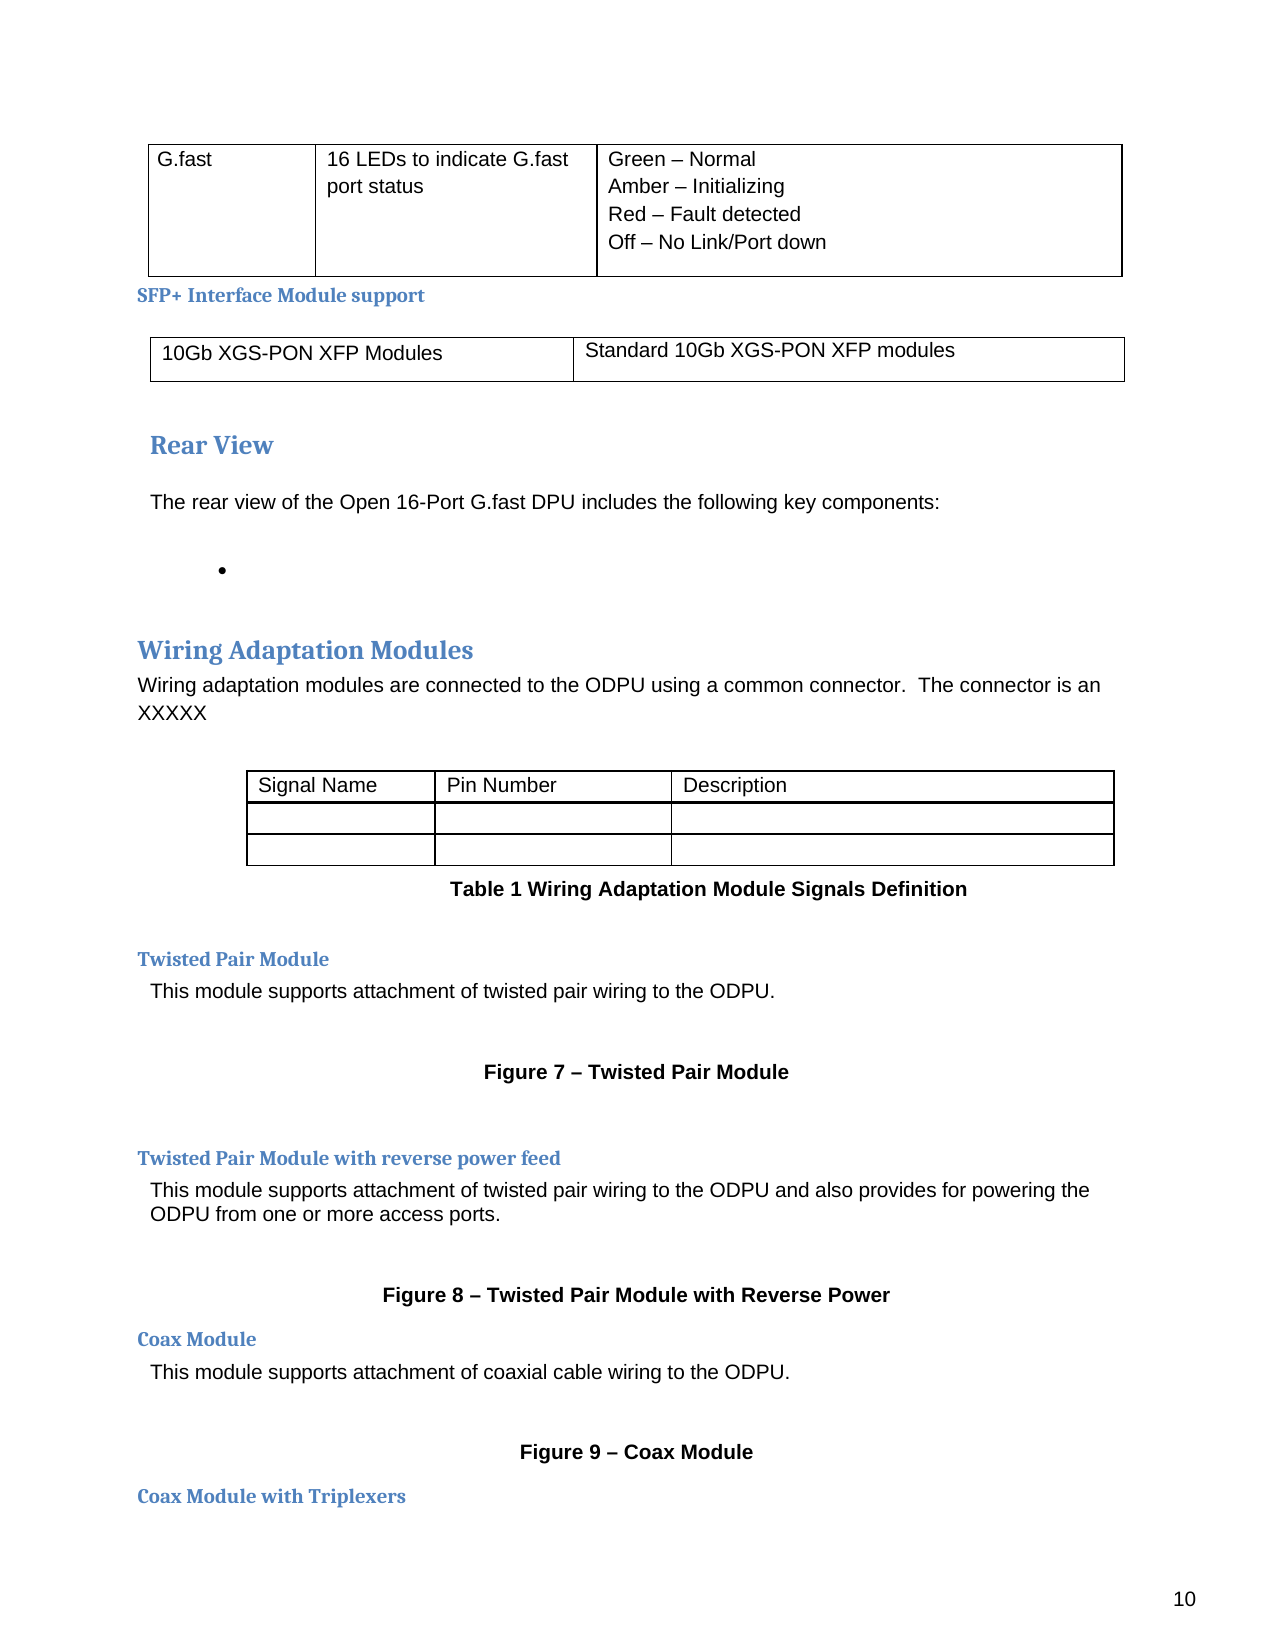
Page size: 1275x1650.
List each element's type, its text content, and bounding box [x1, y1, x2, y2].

text This module supports attachment of twisted pair wiring to the ODPU and also provides for powering the ODPU from one or more access ports. [150, 1178, 1137, 1226]
subtitle Coax Module [137, 1328, 1135, 1352]
subtitle Wiring Adaptation Modules [137, 635, 1135, 666]
table_cell [436, 835, 671, 864]
table_header Standard 10Gb XGS-PON XFP modules [574, 338, 1124, 381]
table_header Signal Name [248, 772, 434, 801]
text This module supports attachment of coaxial cable wiring to the ODPU. [150, 1359, 1137, 1383]
table_header Description [672, 772, 1113, 801]
table_header Pin Number [436, 772, 671, 801]
table_cell G.fast [149, 145, 315, 276]
table_cell 16 LEDs to indicate G.fast port status [316, 145, 596, 276]
text Wiring adaptation modules are connected to the ODPU using a common connector. The connector is an XXXXX [137, 671, 1137, 726]
text Figure 7 – Twisted Pair Module [137, 1060, 1135, 1084]
table_cell [248, 804, 434, 833]
table_cell [672, 804, 1113, 833]
text Table 1 Wiring Adaptation Module Signals Definition [450, 877, 1137, 901]
subtitle Twisted Pair Module [137, 947, 1135, 971]
table_cell [436, 804, 671, 833]
text Figure 9 – Coax Module [137, 1440, 1135, 1464]
table_cell [672, 835, 1113, 864]
table_cell [248, 835, 434, 864]
table_cell Green – Normal Amber – Initializing Red – Fault detected Off – No Link/Port down [598, 145, 1121, 276]
text Figure 8 – Twisted Pair Module with Reverse Power [137, 1283, 1135, 1307]
subtitle Coax Module with Triplexers [137, 1485, 1135, 1509]
subtitle Twisted Pair Module with reverse power feed [137, 1146, 1135, 1170]
text The rear view of the Open 16-Port G.fast DPU includes the following key components: [150, 490, 1135, 514]
text This module supports attachment of twisted pair wiring to the ODPU. [150, 979, 1137, 1003]
subtitle Rear View [150, 430, 1135, 461]
subtitle SFP+ Interface Module support [137, 283, 1135, 307]
table_header 10Gb XGS-PON XFP Modules [151, 338, 573, 381]
